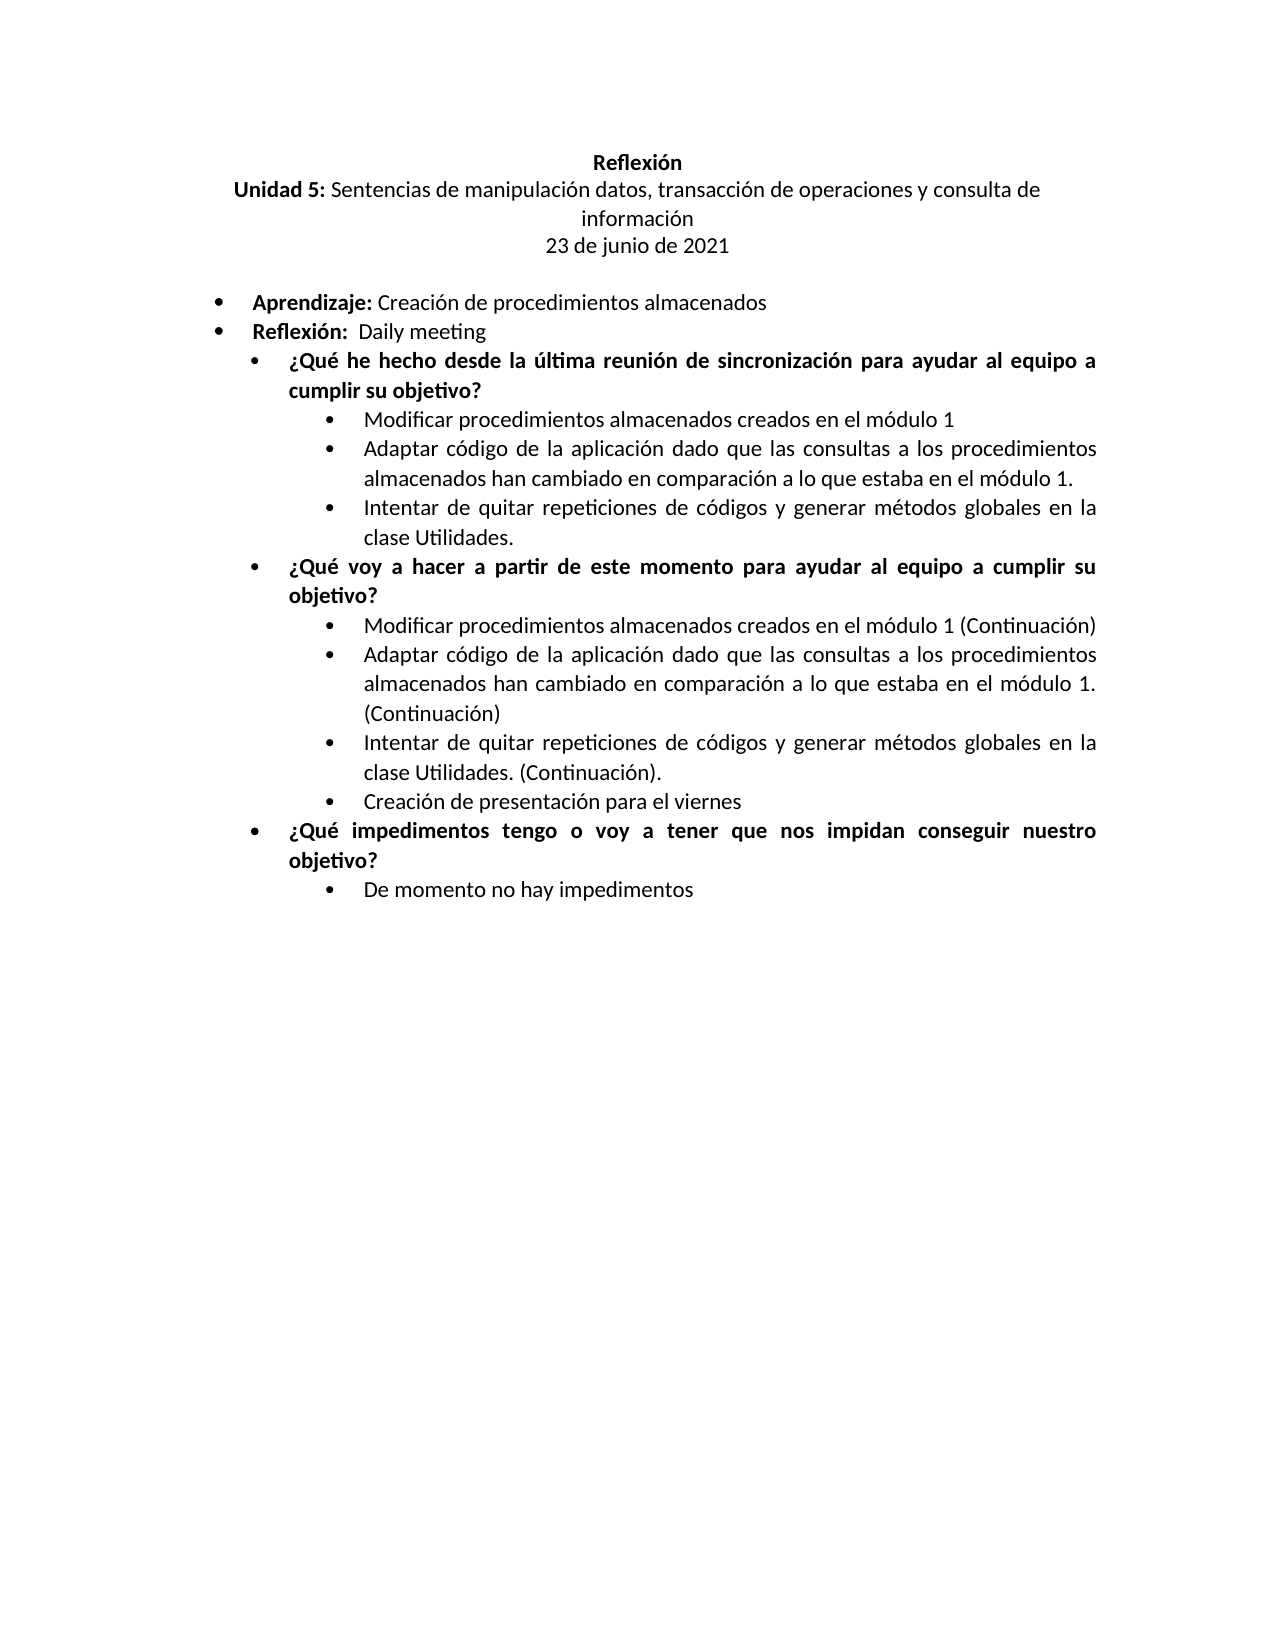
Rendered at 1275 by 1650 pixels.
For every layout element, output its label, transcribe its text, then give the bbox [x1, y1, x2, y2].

list Creación de presentación para el viernes [326, 787, 1098, 815]
list Aprendizaje: Creación de procedimientos almacenados [215, 288, 1098, 316]
list ¿Qué impedimentos tengo o voy a tener que nos impidan conseguir nuestro objetivo? [251, 816, 1098, 874]
list De momento no hay impedimentos [326, 875, 1098, 903]
text 23 de junio de 2021 [177, 232, 1098, 260]
list Adaptar código de la aplicación dado que las consultas a los procedimientos almacenados han cambiado en comparación a lo que estaba en el módulo 1. [326, 434, 1098, 492]
list Modificar procedimientos almacenados creados en el módulo 1 (Continuación) [326, 611, 1098, 639]
text Unidad 5: Sentencias de manipulación datos, transacción de operaciones y consulta de información [177, 176, 1098, 232]
text Reflexión [177, 148, 1098, 176]
list Modificar procedimientos almacenados creados en el módulo 1 [326, 405, 1098, 433]
list Intentar de quitar repeticiones de códigos y generar métodos globales en la clase Utilidades. (Continuación). [326, 728, 1098, 786]
list Intentar de quitar repeticiones de códigos y generar métodos globales en la clase Utilidades. [326, 493, 1098, 551]
list ¿Qué voy a hacer a partir de este momento para ayudar al equipo a cumplir su objetivo? [251, 552, 1098, 609]
list Adaptar código de la aplicación dado que las consultas a los procedimientos almacenados han cambiado en comparación a lo que estaba en el módulo 1. (Continuación) [326, 640, 1098, 727]
list Reflexión: Daily meeting [215, 317, 1098, 345]
list ¿Qué he hecho desde la última reunión de sincronización para ayudar al equipo a cumplir su objetivo? [251, 346, 1098, 404]
